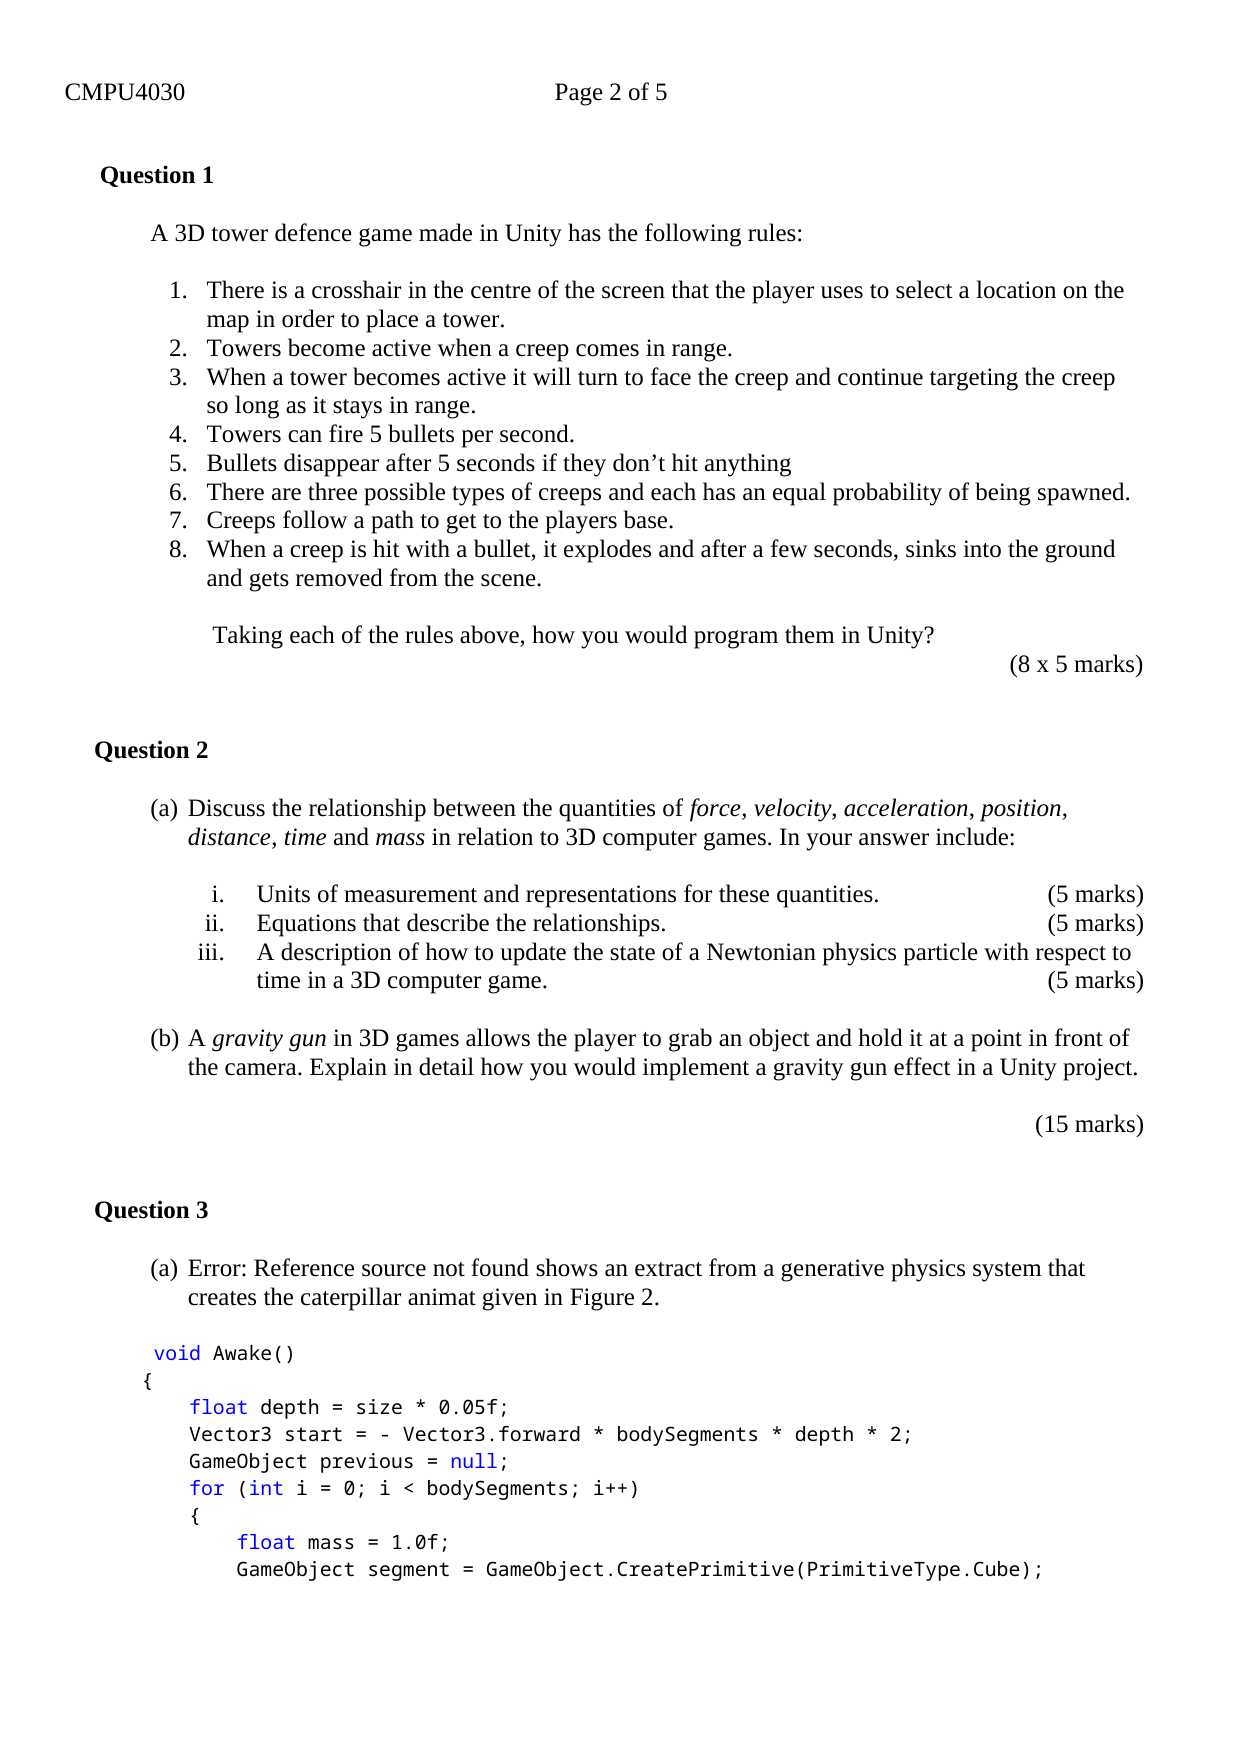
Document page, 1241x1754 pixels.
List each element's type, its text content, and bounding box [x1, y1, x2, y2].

list Units of measurement and representations for these quantities. (5 marks) [224, 879, 1143, 908]
list Discuss the relationship between the quantities of force, velocity, acceleration, position, distance, time and mass in relation to 3D computer games. In your answer include: [150, 793, 1143, 879]
text float mass = 1.0f; [94, 1528, 1143, 1555]
list Bullets disappear after 5 seconds if they don’t hit anything [169, 448, 1143, 477]
text Question 3 [94, 1196, 1143, 1224]
list There are three possible types of creeps and each has an equal probability of being spawned. [169, 477, 1143, 506]
list A gravity gun in 3D games allows the player to grab an object and hold it at a point in front of the camera. Explain in detail how you would implement a gravity gun effect in a Unity project. [150, 1023, 1143, 1081]
text GameObject segment = GameObject.CreatePrimitive(PrimitiveType.Cube); [94, 1555, 1143, 1582]
text { [94, 1501, 1143, 1528]
text { [94, 1366, 1143, 1393]
text void Awake() [94, 1339, 1143, 1366]
text Vector3 start = - Vector3.forward * bodySegments * depth * 2; [94, 1420, 1143, 1447]
text float depth = size * 0.05f; [94, 1393, 1143, 1420]
list When a tower becomes active it will turn to face the creep and continue targeting the creep so long as it stays in range. [169, 362, 1143, 419]
text Question 1 [99, 161, 1143, 189]
list Creeps follow a path to get to the players base. [169, 506, 1143, 534]
text Question 2 [94, 736, 1143, 764]
list Equations that describe the relationships. (5 marks) [224, 908, 1143, 937]
list A description of how to update the state of a Newtonian physics particle with respect to time in a 3D computer game. (5 marks) [224, 937, 1143, 994]
list Taking each of the rules above, how you would program them in Unity? [212, 621, 1143, 649]
text for (int i = 0; i < bodySegments; i++) [94, 1474, 1143, 1501]
text (15 marks) [150, 1109, 1143, 1138]
list A 3D tower defence game made in Unity has the following rules: [94, 218, 1143, 247]
list Towers can fire 5 bullets per second. [169, 419, 1143, 448]
list Towers become active when a creep comes in range. [169, 333, 1143, 362]
list When a creep is hit with a bullet, it explodes and after a few seconds, sinks into the ground and gets removed from the scene. [169, 534, 1143, 592]
list There is a crosshair in the centre of the screen that the player uses to select a location on the map in order to place a tower. [169, 276, 1143, 333]
text GameObject previous = null; [94, 1447, 1143, 1474]
list (8 x 5 marks) [244, 649, 1143, 678]
